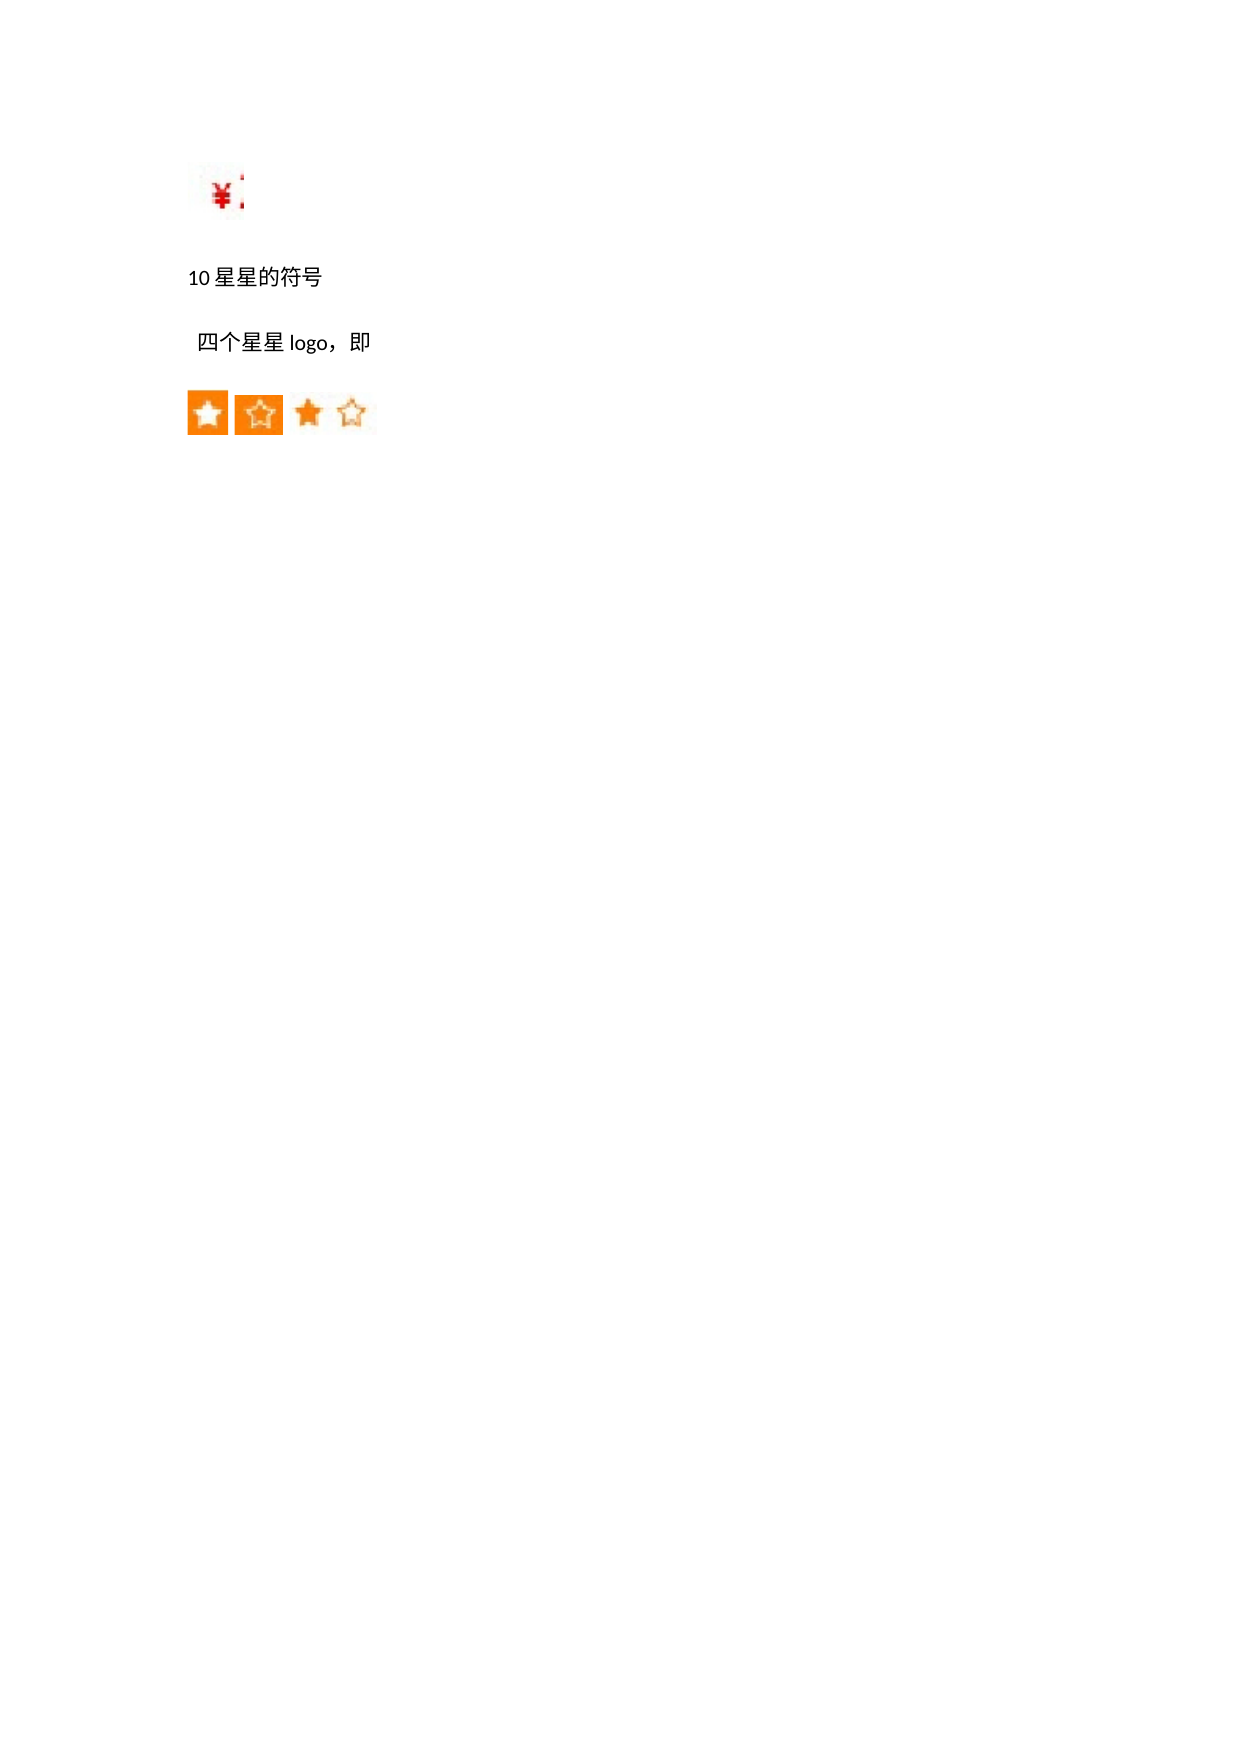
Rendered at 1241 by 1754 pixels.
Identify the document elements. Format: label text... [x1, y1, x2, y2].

text 四个星星logo，即 [187, 324, 1053, 357]
picture [234, 395, 283, 435]
picture [187, 162, 244, 220]
picture [289, 392, 377, 435]
text 10星星的符号 [187, 259, 1053, 292]
picture [187, 389, 229, 435]
